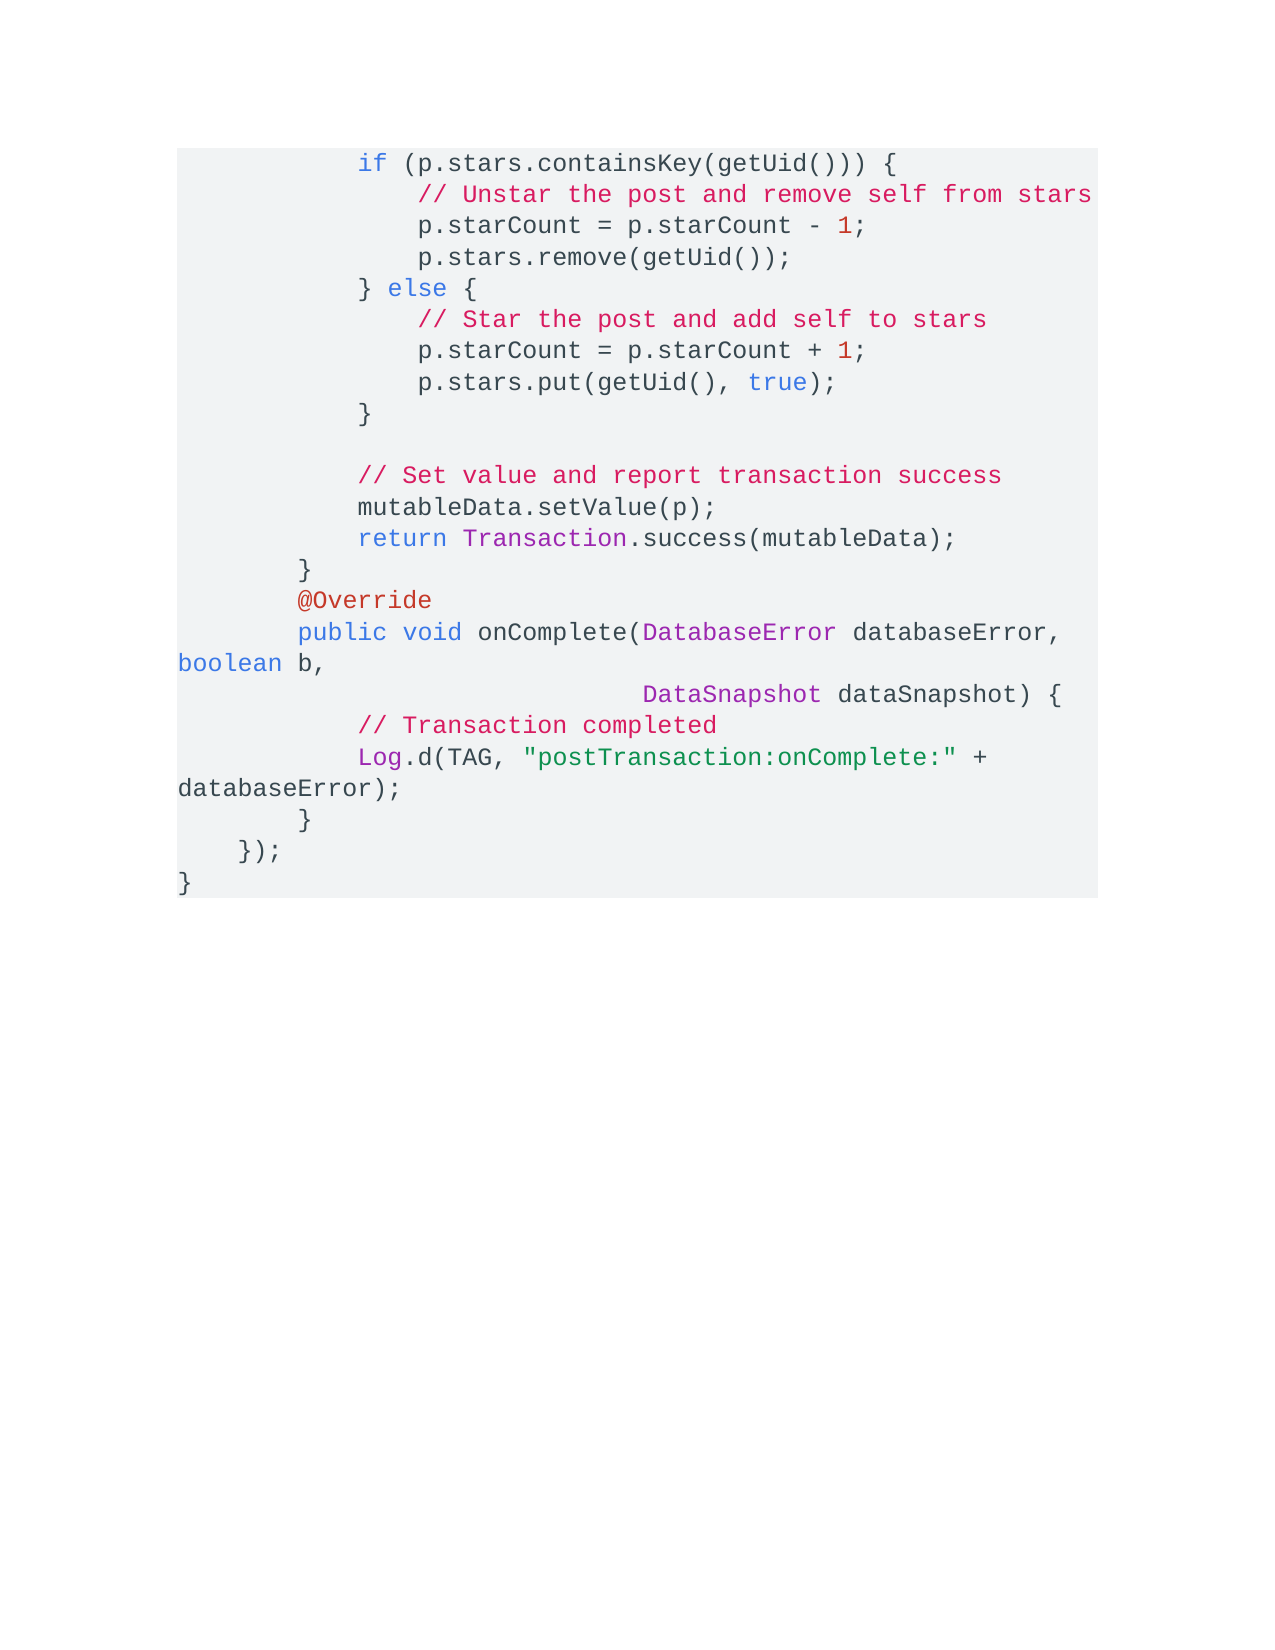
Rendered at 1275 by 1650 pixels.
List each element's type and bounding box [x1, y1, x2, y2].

text [177, 148, 1098, 898]
